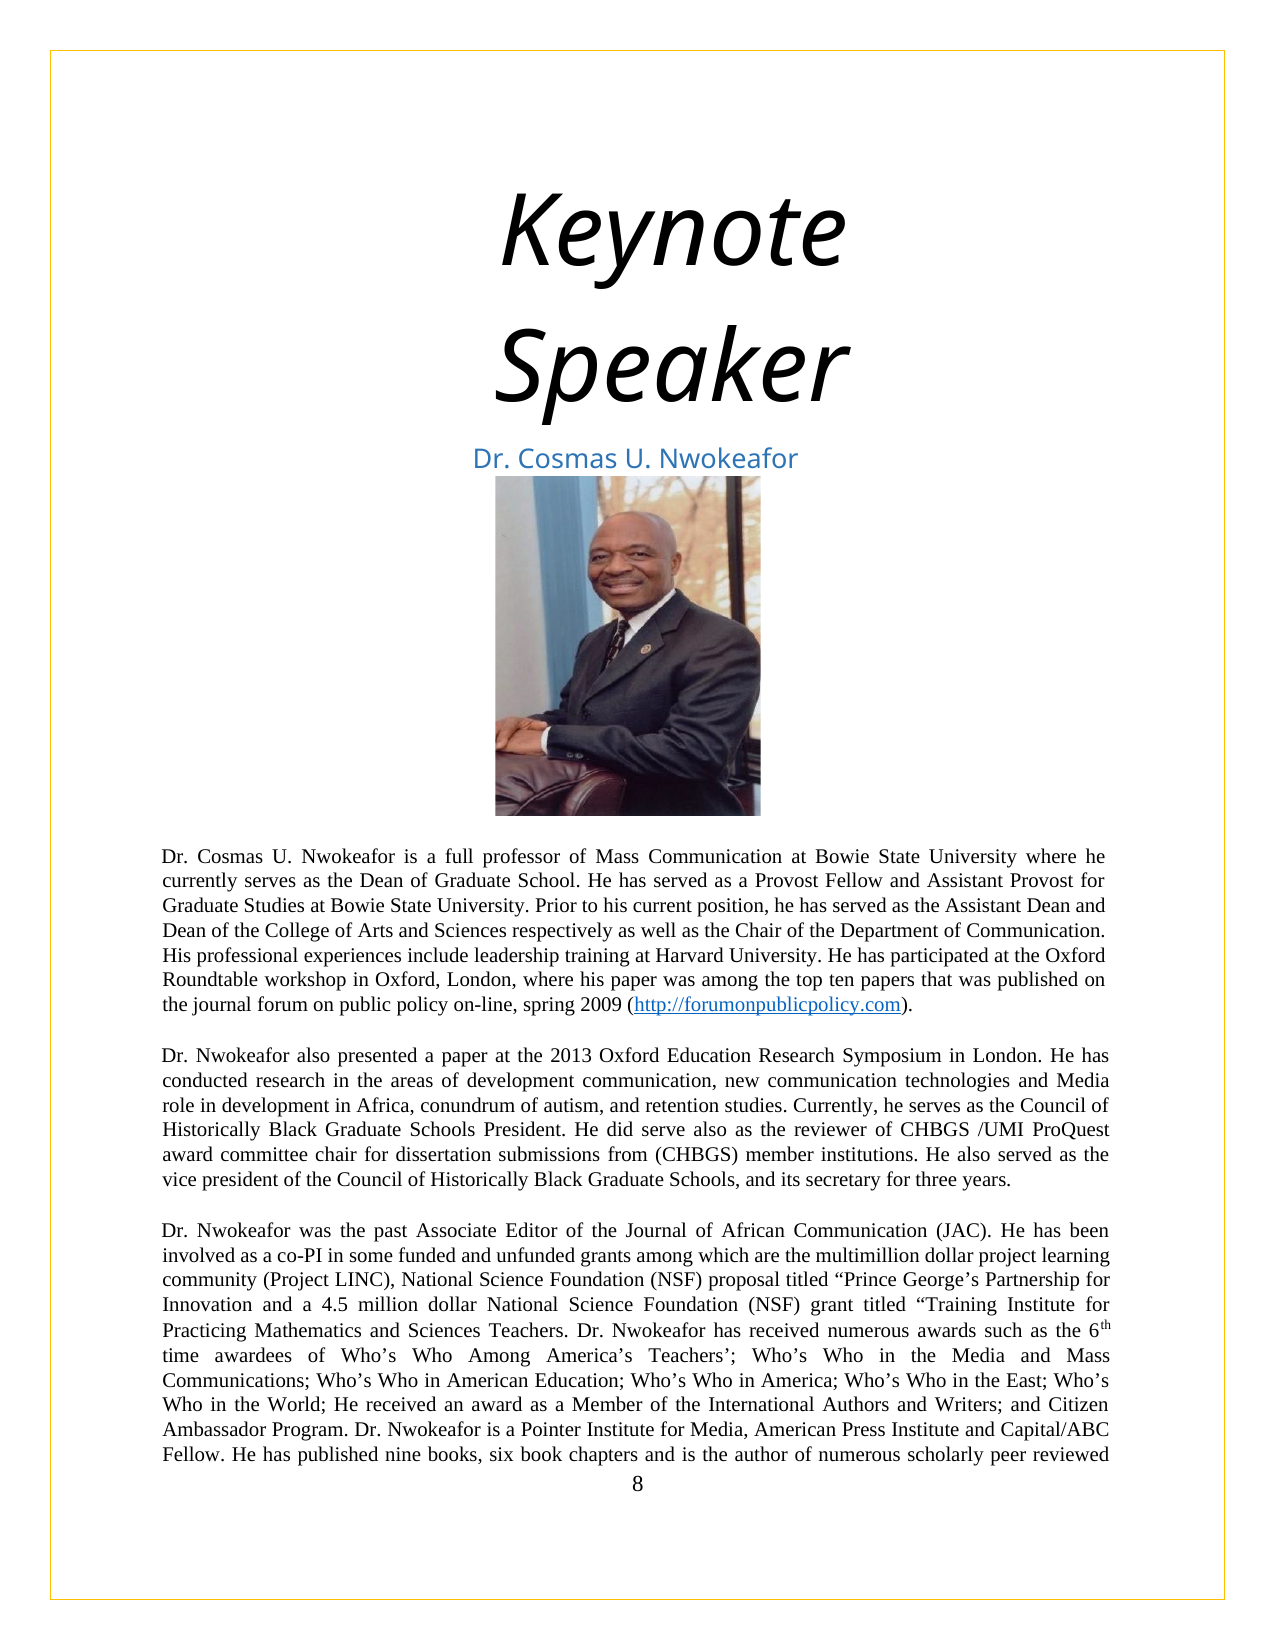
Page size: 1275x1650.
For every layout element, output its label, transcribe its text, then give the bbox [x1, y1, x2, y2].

text Dr. Nwokeafor also presented a paper at the 2013 Oxford Education Research Symposium in London. He has conducted research in the areas of development communication, new communication technologies and Media role in development in Africa, conundrum of autism, and retention studies. Currently, he serves as the Council of Historically Black Graduate Schools President. He did serve also as the reviewer of CHBGS /UMI ProQuest award committee chair for dissertation submissions from (CHBGS) member institutions. He also served as the vice president of the Council of Historically Black Graduate Schools, and its secretary for three years. [161, 1043, 1111, 1191]
text Dr. Cosmas U. Nwokeafor is a full professor of Mass Communication at Bowie State University where he currently serves as the Dean of Graduate School. He has served as a Provost Fellow and Assistant Provost for Graduate Studies at Bowie State University. Prior to his current position, he has served as the Assistant Dean and Dean of the College of Arts and Sciences respectively as well as the Chair of the Department of Communication. His professional experiences include leadership training at Harvard University. He has participated at the Oxford Roundtable workshop in Oxford, London, where his paper was among the top ten papers that was published on the journal forum on public policy on-line, spring 2009 (http://forumonpublicpolicy.com). [161, 844, 1107, 1016]
subtitle Dr. Cosmas U. Nwokeafor [411, 439, 860, 476]
picture [495, 476, 761, 816]
text Keynote Speaker [150, 158, 860, 431]
